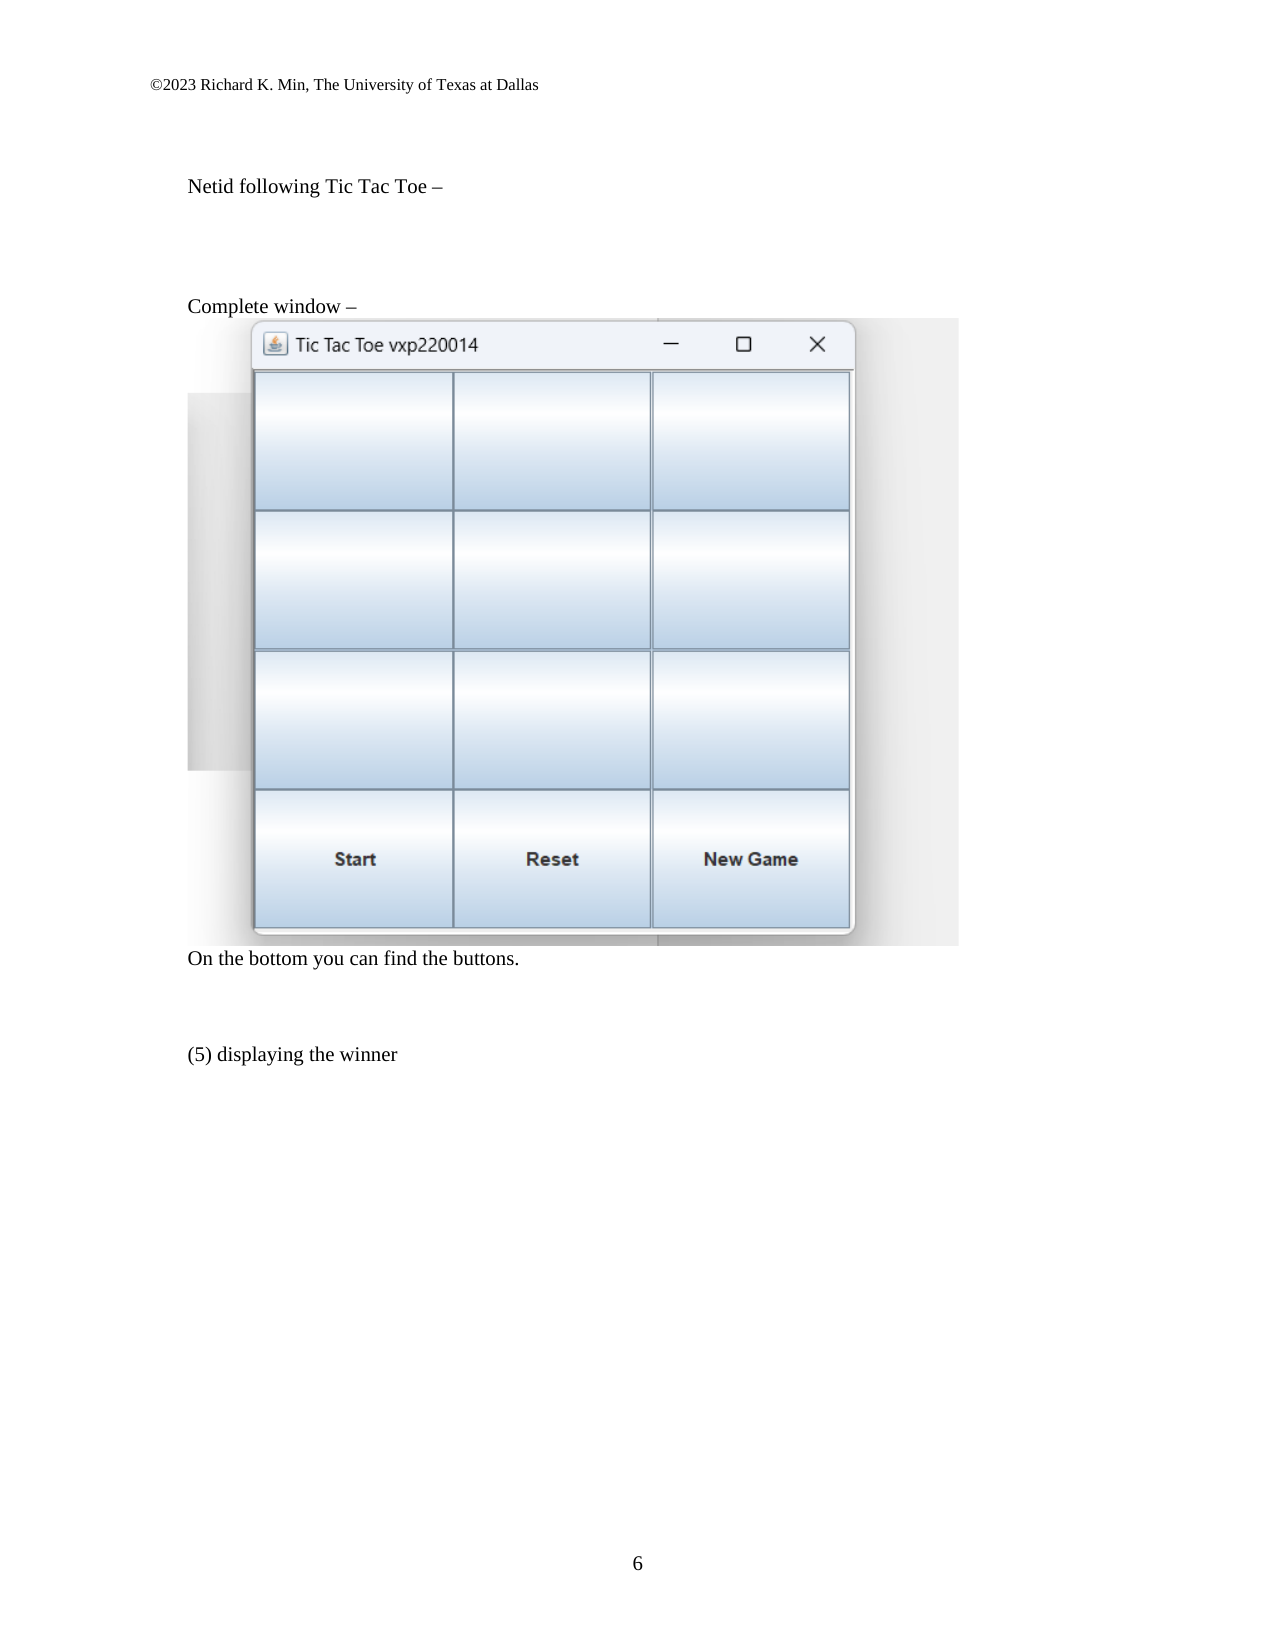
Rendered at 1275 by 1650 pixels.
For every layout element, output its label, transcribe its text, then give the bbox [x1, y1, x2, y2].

picture [187, 318, 959, 946]
text (5) displaying the winner [187, 1042, 1125, 1066]
text On the bottom you can find the buttons. [187, 946, 1125, 970]
text Complete window – [187, 294, 1125, 318]
text Netid following Tic Tac Toe – [187, 174, 1125, 198]
